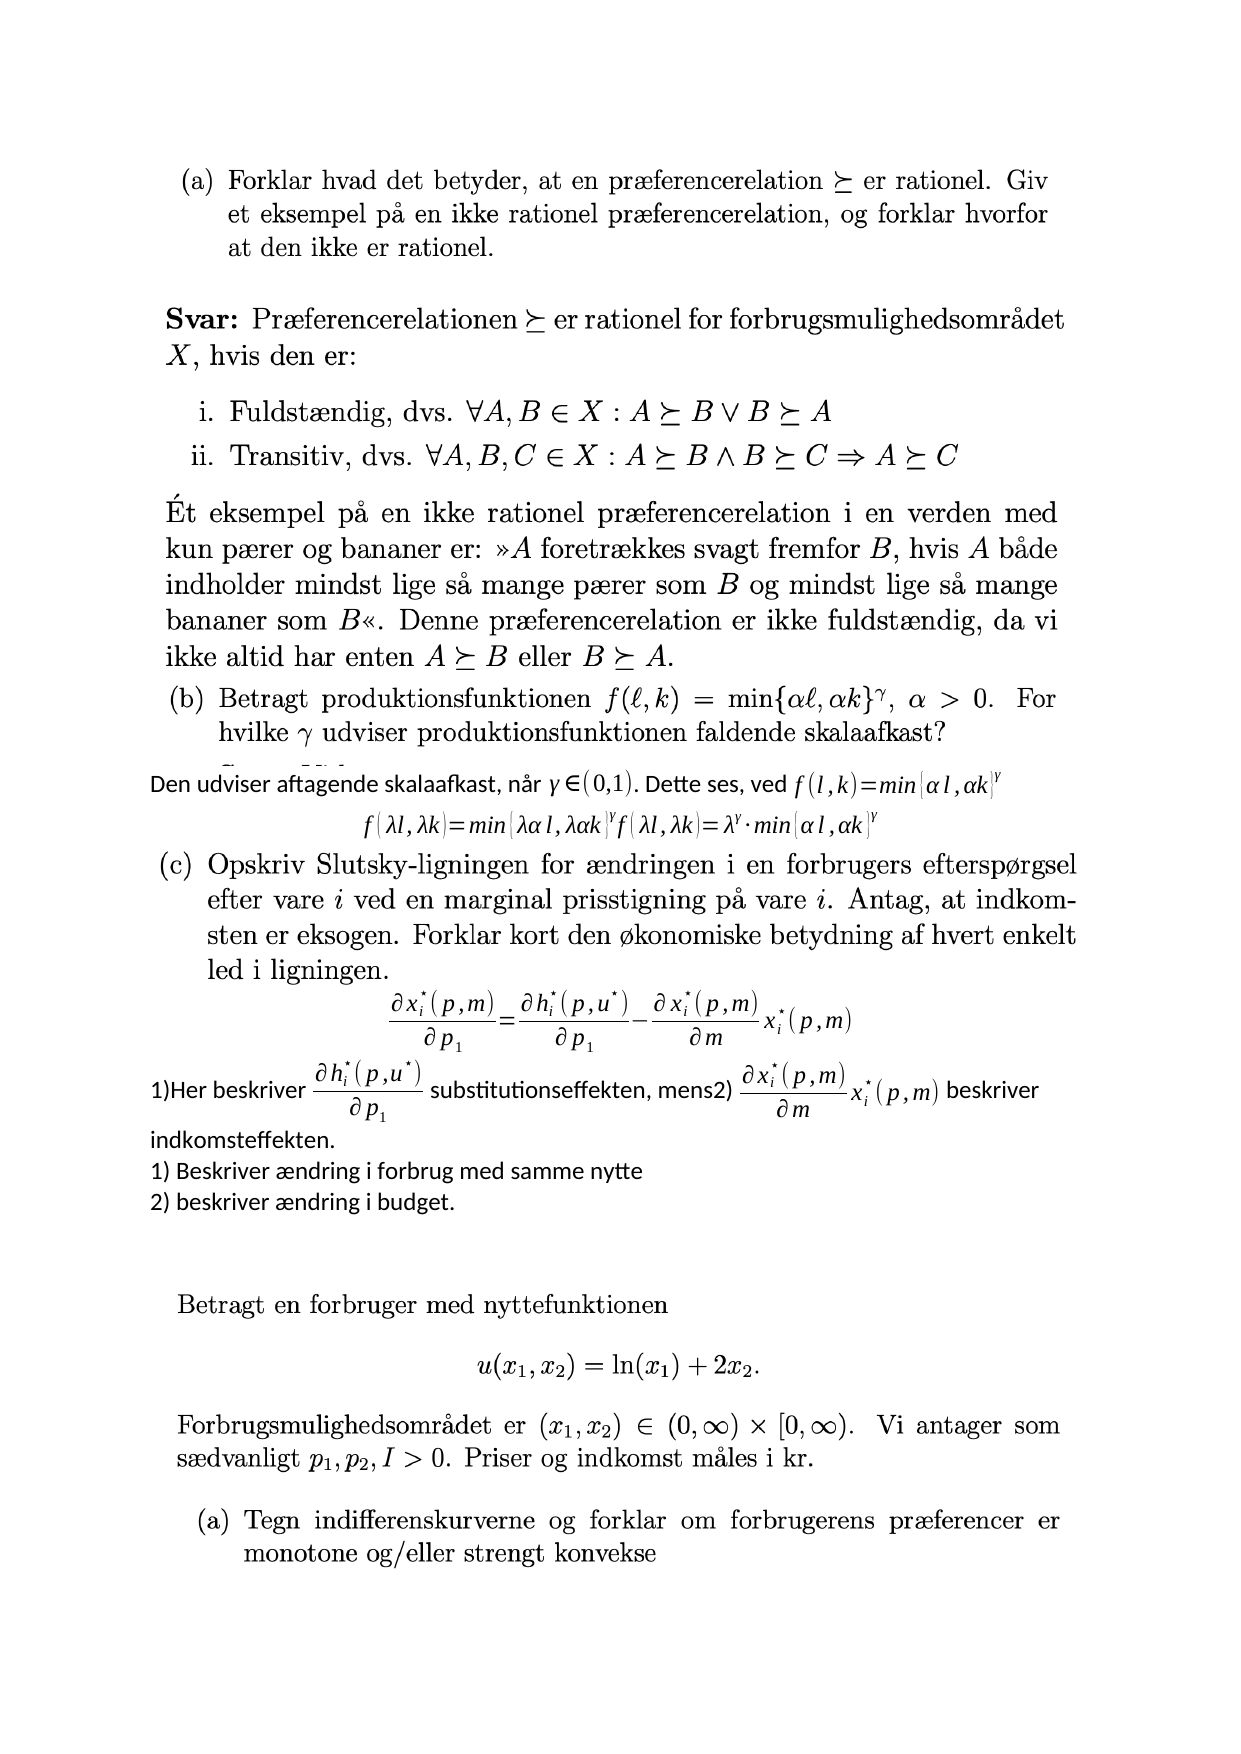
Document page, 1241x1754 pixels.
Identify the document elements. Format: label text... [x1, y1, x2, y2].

text 1)Her beskriver substitutionseffekten, mens2) beskriver indkomsteffekten. [150, 1055, 1090, 1155]
picture [150, 844, 1091, 985]
text 2) beskriver ændring i budget. [150, 1186, 1090, 1216]
text 1) Beskriver ændring i forbrug med samme nytte [150, 1155, 1090, 1186]
text Den udviser aftagende skalaafkast, når . Dette ses, ved [150, 766, 1090, 801]
picture [150, 300, 1091, 766]
picture [150, 150, 1091, 270]
picture [150, 1277, 1091, 1580]
